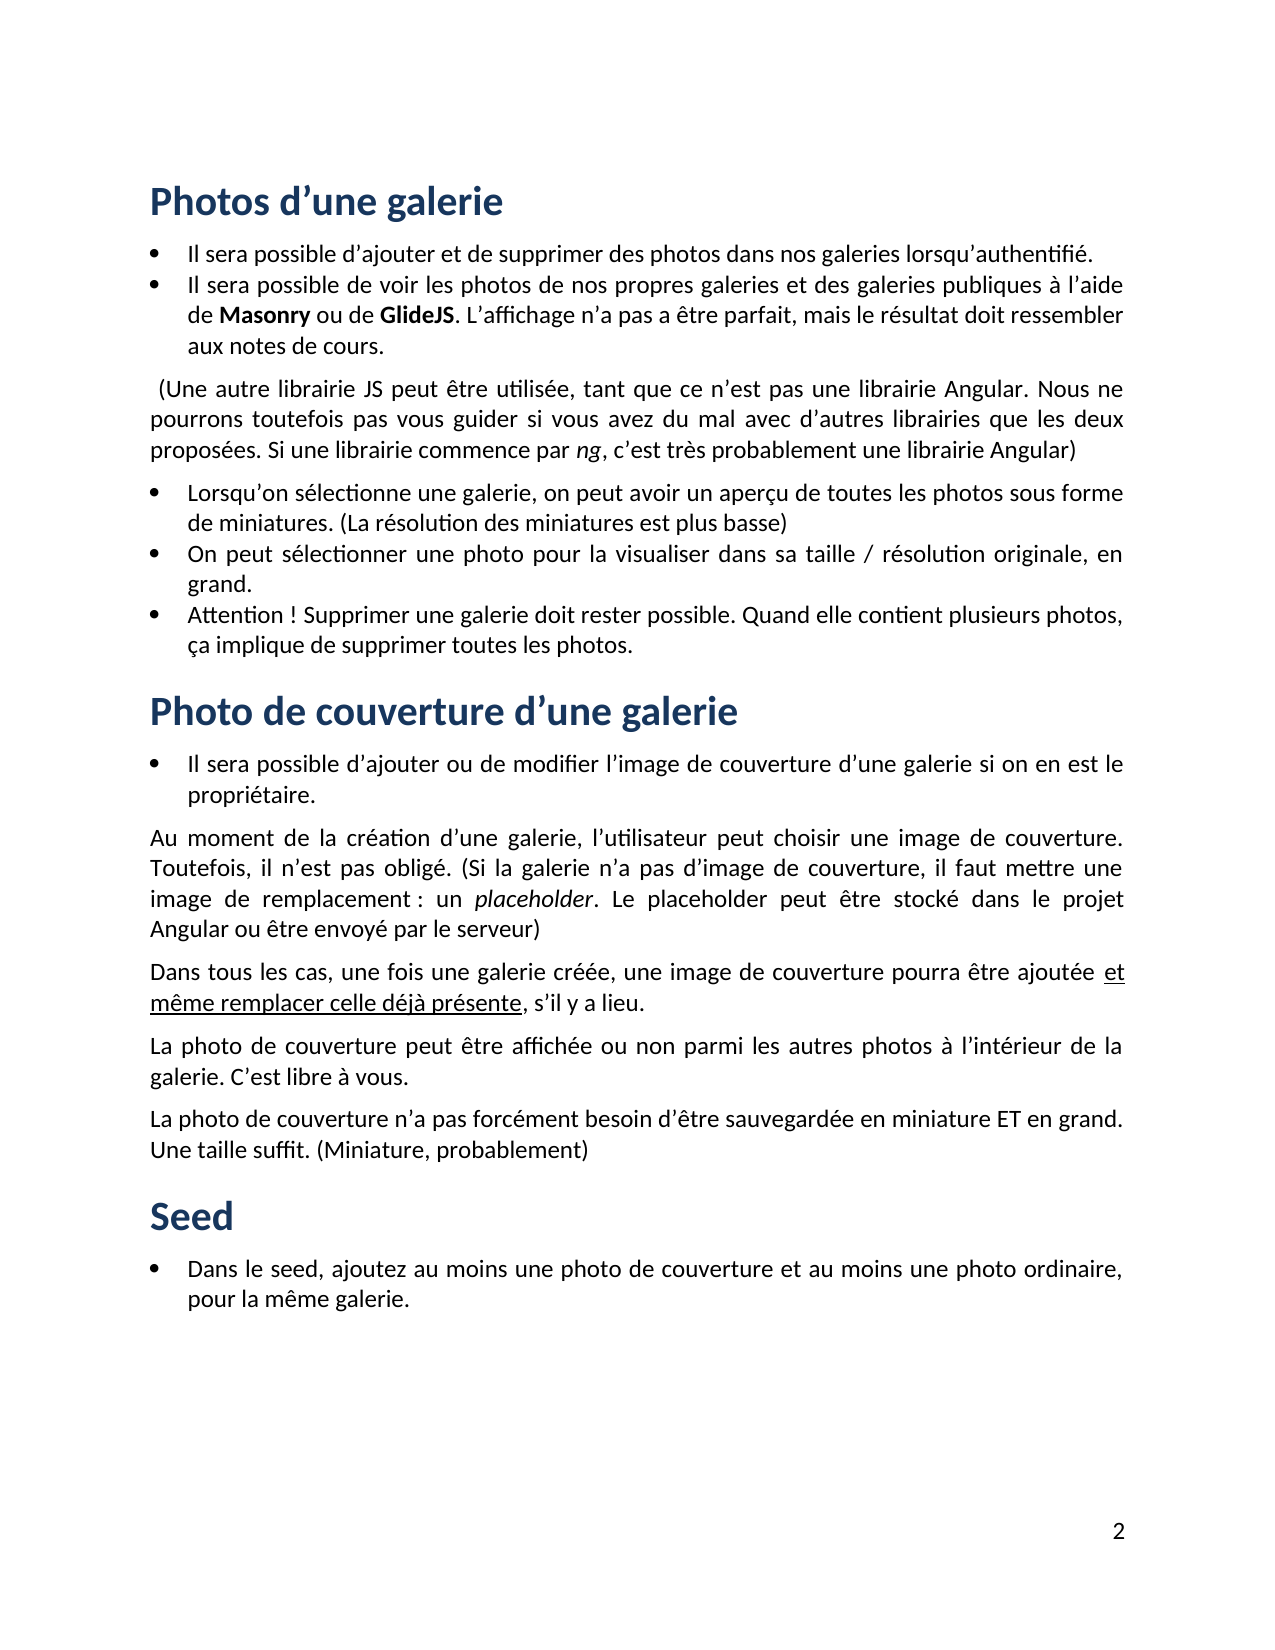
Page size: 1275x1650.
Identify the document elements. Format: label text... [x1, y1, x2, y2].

text La photo de couverture peut être affichée ou non parmi les autres photos à l’intérieur de la galerie. C’est libre à vous. [150, 1030, 1125, 1091]
list Attention ! Supprimer une galerie doit rester possible. Quand elle contient plusieurs photos, ça implique de supprimer toutes les photos. [150, 599, 1125, 660]
text (Une autre librairie JS peut être utilisée, tant que ce n’est pas une librairie Angular. Nous ne pourrons toutefois pas vous guider si vous avez du mal avec d’autres librairies que les deux proposées. Si une librairie commence par ng, c’est très probablement une librairie Angular) [150, 373, 1125, 464]
list Dans le seed, ajoutez au moins une photo de couverture et au moins une photo ordinaire, pour la même galerie. [150, 1253, 1125, 1314]
list On peut sélectionner une photo pour la visualiser dans sa taille / résolution originale, en grand. [150, 538, 1125, 599]
subtitle Photo de couverture d’une galerie [150, 685, 1125, 736]
subtitle Seed [150, 1190, 1125, 1241]
list Lorsqu’on sélectionne une galerie, on peut avoir un aperçu de toutes les photos sous forme de miniatures. (La résolution des miniatures est plus basse) [150, 477, 1125, 538]
list Il sera possible de voir les photos de nos propres galeries et des galeries publiques à l’aide de Masonry ou de GlideJS. L’affichage n’a pas a être parfait, mais le résultat doit ressembler aux notes de cours. [150, 269, 1125, 360]
list Il sera possible d’ajouter et de supprimer des photos dans nos galeries lorsqu’authentifié. [150, 238, 1125, 269]
list Il sera possible d’ajouter ou de modifier l’image de couverture d’une galerie si on en est le propriétaire. [150, 748, 1125, 809]
text La photo de couverture n’a pas forcément besoin d’être sauvegardée en miniature ET en grand. Une taille suffit. (Miniature, probablement) [150, 1104, 1125, 1165]
subtitle Photos d’une galerie [150, 175, 1125, 226]
text Dans tous les cas, une fois une galerie créée, une image de couverture pourra être ajoutée et même remplacer celle déjà présente, s’il y a lieu. [150, 957, 1125, 1018]
text Au moment de la création d’une galerie, l’utilisateur peut choisir une image de couverture. Toutefois, il n’est pas obligé. (Si la galerie n’a pas d’image de couverture, il faut mettre une image de remplacement : un placeholder. Le placeholder peut être stocké dans le projet Angular ou être envoyé par le serveur) [150, 822, 1125, 944]
